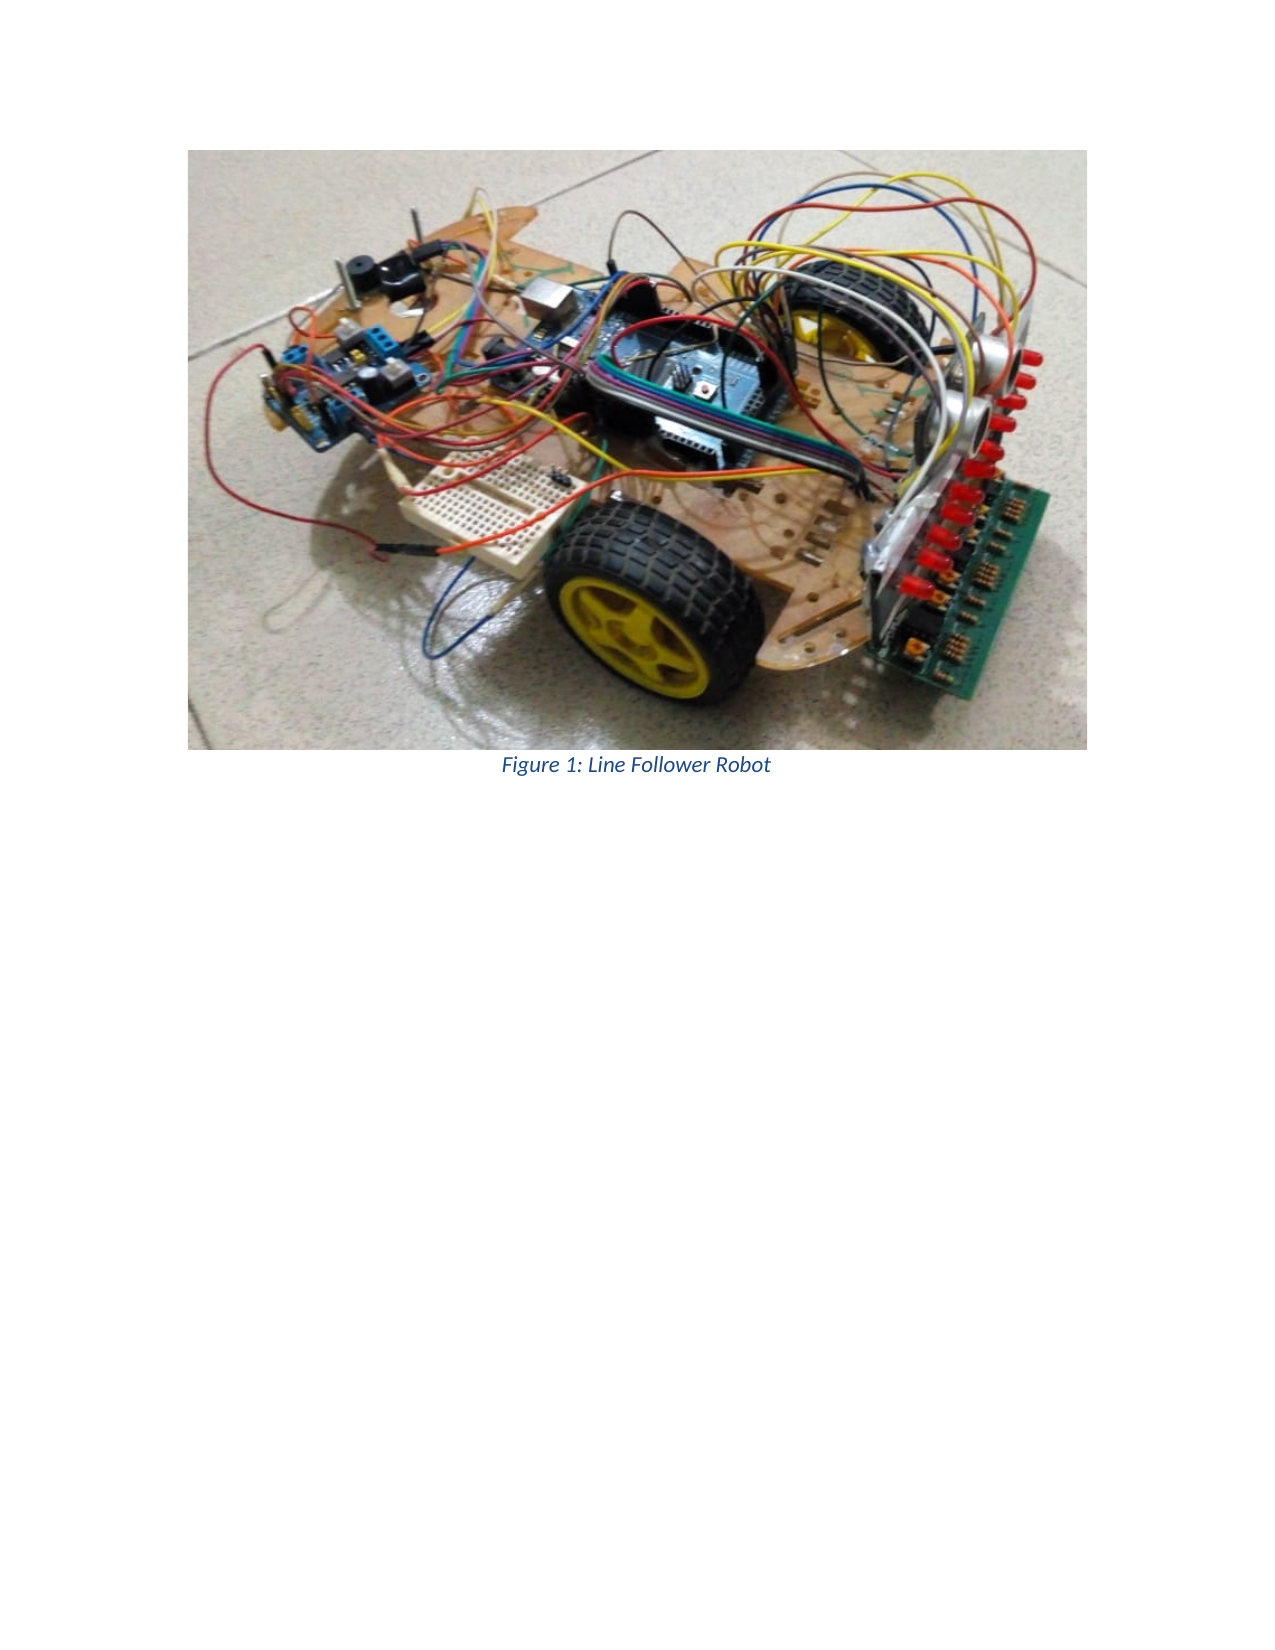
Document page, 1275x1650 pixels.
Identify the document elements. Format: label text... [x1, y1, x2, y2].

picture [187, 150, 1088, 750]
text Figure 1: Line Follower Robot [150, 750, 1125, 778]
